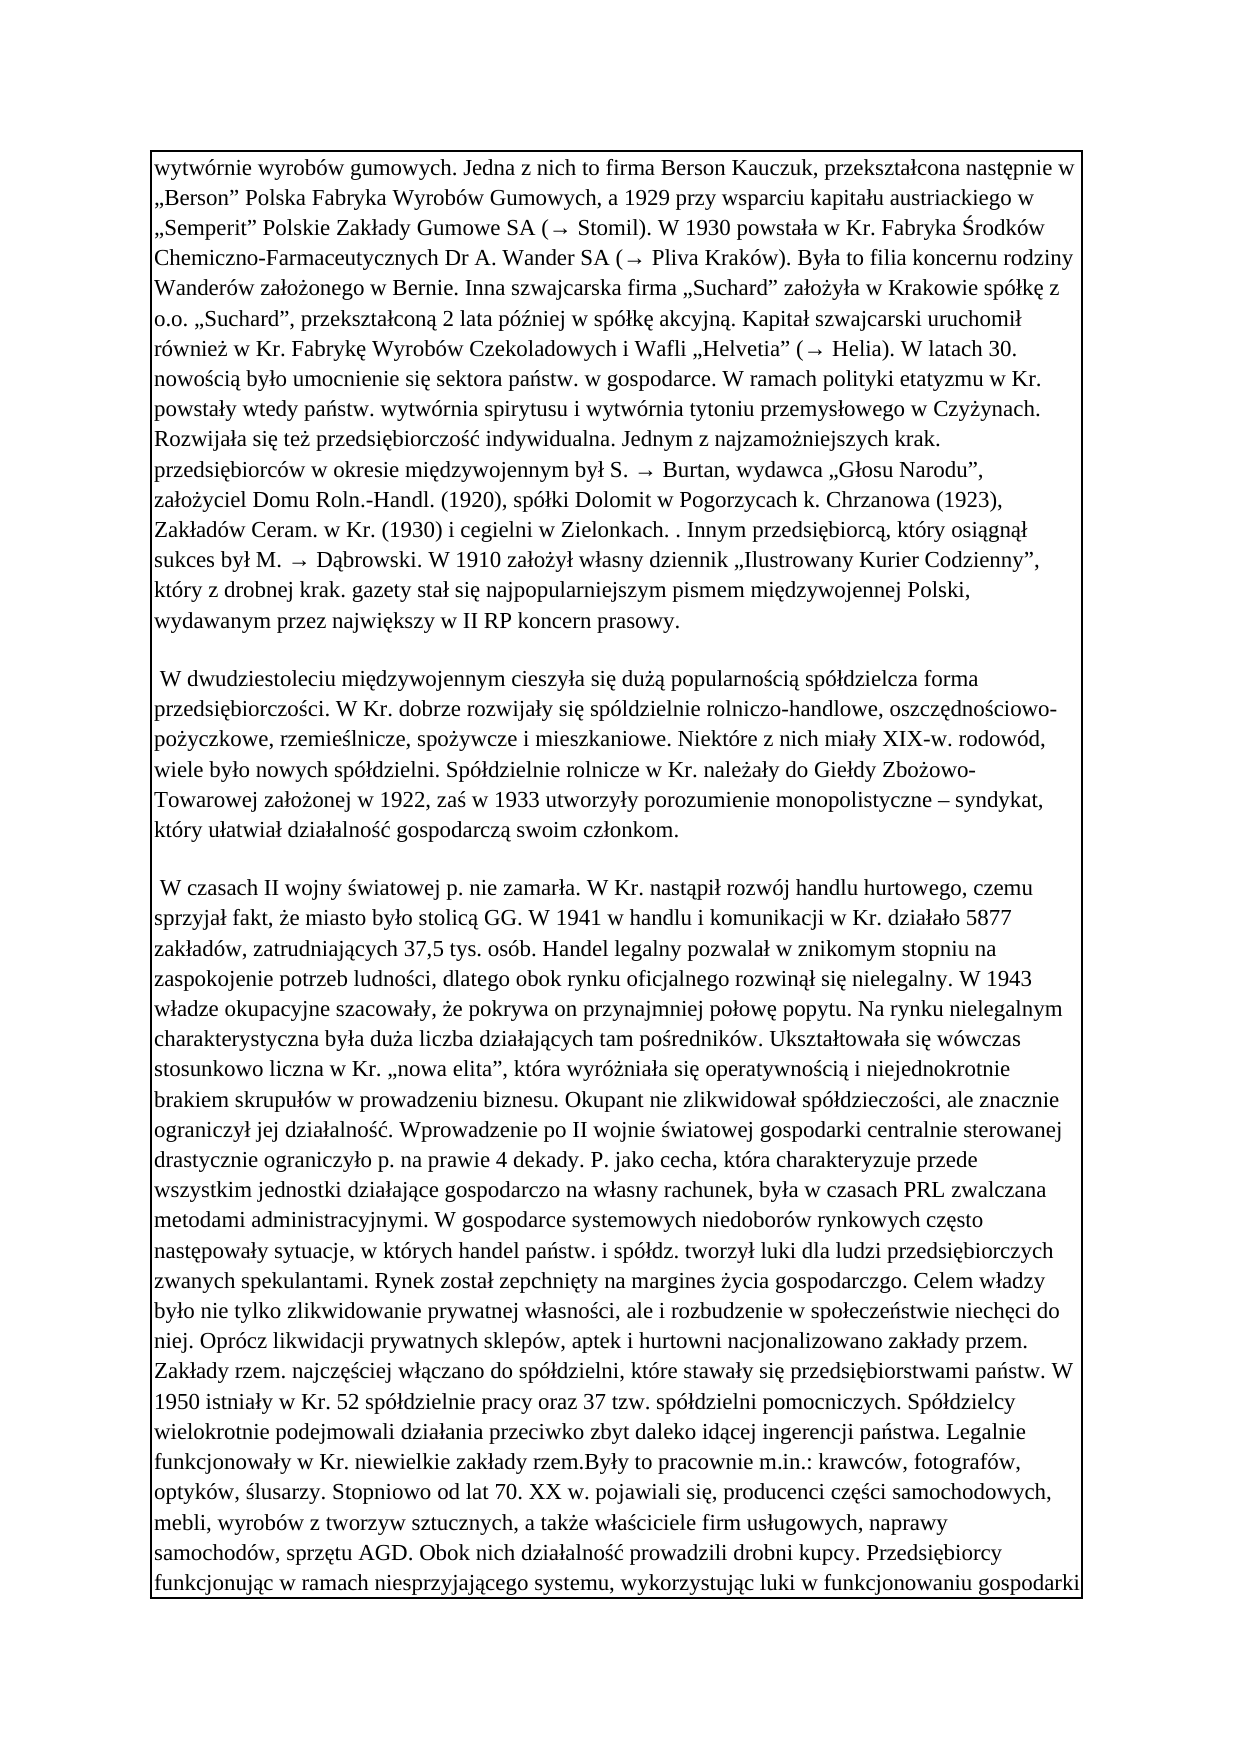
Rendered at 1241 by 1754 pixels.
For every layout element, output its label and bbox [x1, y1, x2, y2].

table_cell [152, 152, 1081, 1597]
